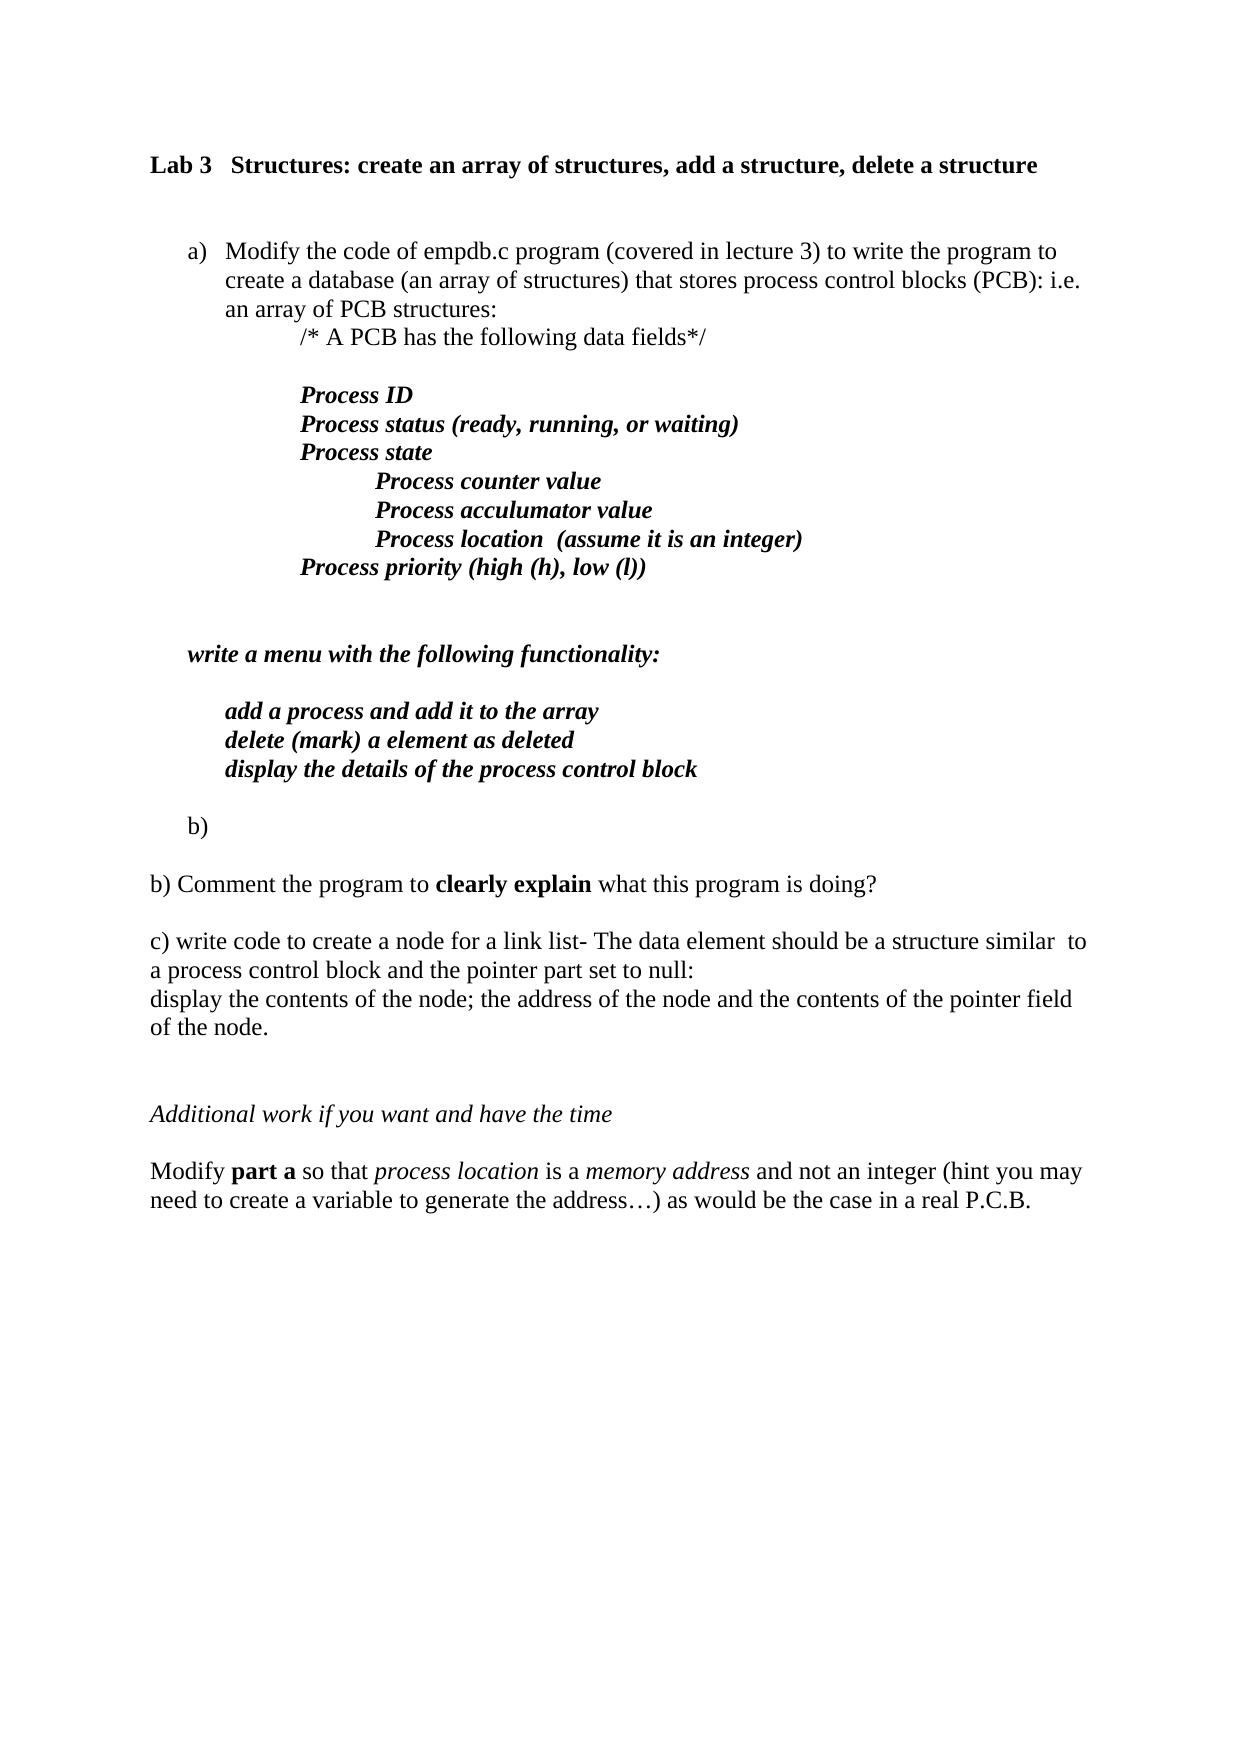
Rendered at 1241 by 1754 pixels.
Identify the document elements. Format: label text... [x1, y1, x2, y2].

text add a process and add it to the array [187, 696, 1090, 725]
text Process acculumator value [300, 495, 1090, 524]
text Process status (ready, running, or waiting) [300, 409, 1090, 437]
text Process location (assume it is an integer) [300, 524, 1090, 552]
text Process ID [300, 380, 1090, 409]
text c) write code to create a node for a link list- The data element should be a structure similar to a process control block and the pointer part set to null: [150, 926, 1090, 984]
text Lab 3 Structures: create an array of structures, add a structure, delete a structure [150, 150, 1090, 179]
text display the contents of the node; the address of the node and the contents of the pointer field of the node. [150, 984, 1090, 1041]
text Process priority (high (h), low (l)) [300, 552, 1090, 581]
text /* A PCB has the following data fields*/ [300, 322, 1090, 351]
text write a menu with the following functionality: [187, 639, 1090, 667]
list Modify the code of empdb.c program (covered in lecture 3) to write the program to create a database (an array of structures) that stores process control blocks (PCB): i.e. an array of PCB structures: [187, 236, 1090, 322]
text Process state [300, 437, 1090, 466]
text display the details of the process control block [187, 754, 1090, 782]
text delete (mark) a element as deleted [187, 725, 1090, 754]
text Process counter value [300, 466, 1090, 495]
text Modify part a so that process location is a memory address and not an integer (hint you may need to create a variable to generate the address…) as would be the case in a real P.C.B. [150, 1156, 1090, 1214]
text b) Comment the program to clearly explain what this program is doing? [150, 869, 1090, 897]
text Additional work if you want and have the time [150, 1099, 1090, 1127]
